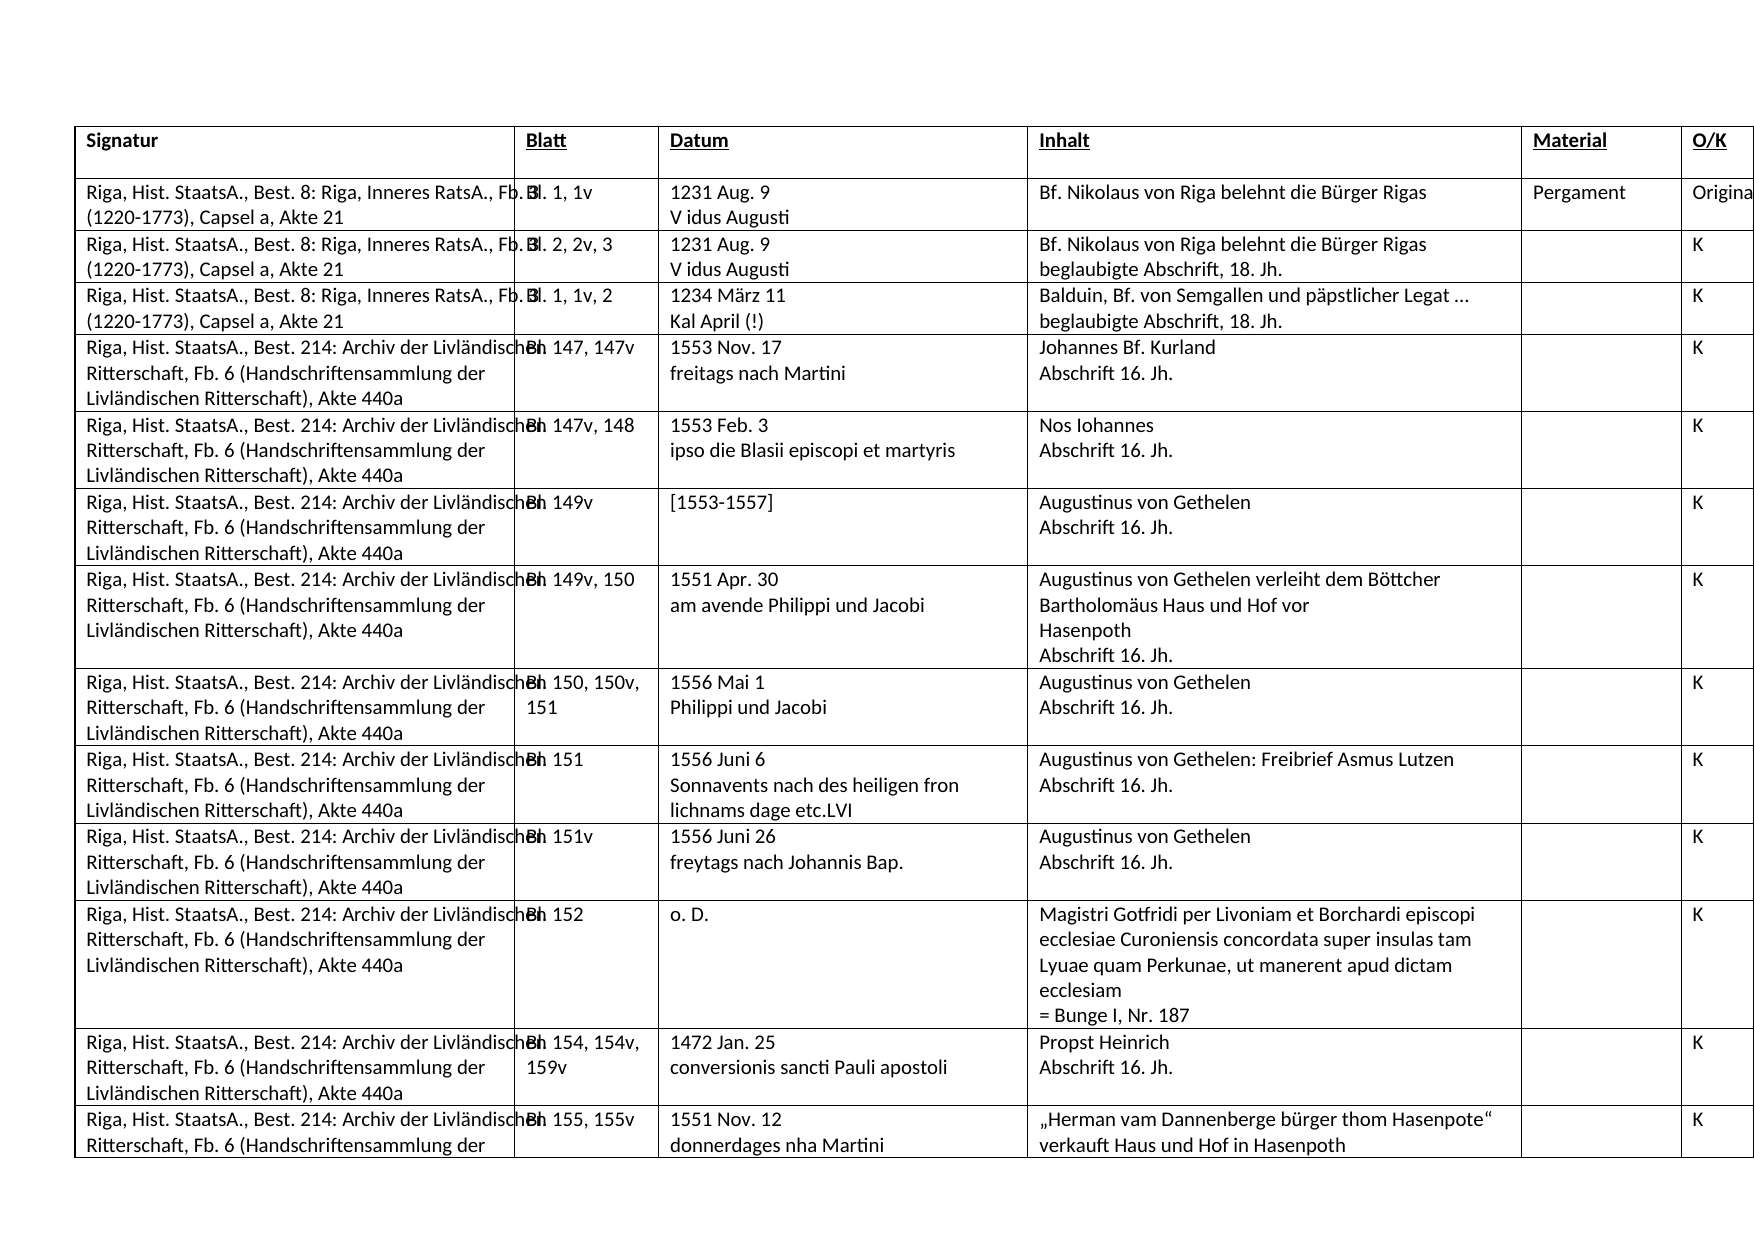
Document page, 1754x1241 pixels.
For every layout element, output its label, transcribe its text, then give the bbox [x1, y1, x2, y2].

table_cell Riga, Hist. StaatsA., Best. 214: Archiv der Livländischen Ritterschaft, Fb. 6 (Handschriftensammlung der Livländischen Ritterschaft), Akte 440a [76, 669, 514, 745]
table_cell Riga, Hist. StaatsA., Best. 214: Archiv der Livländischen Ritterschaft, Fb. 6 (Handschriftensammlung der Livländischen Ritterschaft), Akte 440a [76, 1029, 514, 1105]
table_cell 1556 Juni 26 freytags nach Johannis Bap. [659, 824, 1027, 900]
table_cell 1234 März 11 Kal April (!) [659, 283, 1027, 333]
table_cell Riga, Hist. StaatsA., Best. 214: Archiv der Livländischen Ritterschaft, Fb. 6 (Handschriftensammlung der Livländischen Ritterschaft), Akte 440a [76, 489, 514, 565]
table_cell Riga, Hist. StaatsA., Best. 214: Archiv der Livländischen Ritterschaft, Fb. 6 (Handschriftensammlung der Livländischen Ritterschaft), Akte 440a [76, 412, 514, 488]
table_cell Augustinus von Gethelen verleiht dem Böttcher Bartholomäus Haus und Hof vor Hasenpoth Abschrift 16. Jh. [1028, 566, 1521, 668]
table_cell [1522, 1106, 1681, 1157]
table_cell Bl. 147v, 148 [515, 412, 658, 488]
table_cell Riga, Hist. StaatsA., Best. 214: Archiv der Livländischen Ritterschaft, Fb. 6 (Handschriftensammlung der Livländischen Ritterschaft), Akte 440a [76, 746, 514, 823]
table_cell K [1682, 566, 1753, 668]
table_cell K [1682, 669, 1753, 745]
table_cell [1028, 1106, 1521, 1157]
table_cell Johannes Bf. Kurland Abschrift 16. Jh. [1028, 335, 1521, 411]
table_cell [1522, 746, 1681, 823]
table_cell 1551 Apr. 30 am avende Philippi und Jacobi [659, 566, 1027, 668]
table_header Blatt [515, 127, 658, 178]
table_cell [659, 1106, 1027, 1157]
table_cell [1522, 566, 1681, 668]
table_cell [1522, 824, 1681, 900]
table_cell K [1682, 489, 1753, 565]
table_cell 1472 Jan. 25 conversionis sancti Pauli apostoli [659, 1029, 1027, 1105]
table_cell K [1682, 412, 1753, 488]
table_cell Augustinus von Gethelen Abschrift 16. Jh. [1028, 669, 1521, 745]
table_cell Bl. 150, 150v, 151 [515, 669, 658, 745]
table_cell Riga, Hist. StaatsA., Best. 214: Archiv der Livländischen Ritterschaft, Fb. 6 (Handschriftensammlung der Livländischen Ritterschaft), Akte 440a [76, 824, 514, 900]
table_cell Riga, Hist. StaatsA., Best. 8: Riga, Inneres RatsA., Fb. 3 (1220-1773), Capsel a, Akte 21 [76, 231, 514, 282]
table_cell [1522, 669, 1681, 745]
table_cell [1522, 231, 1681, 282]
table_cell Magistri Gotfridi per Livoniam et Borchardi episcopi ecclesiae Curoniensis concordata super insulas tam Lyuae quam Perkunae, ut manerent apud dictam ecclesiam = Bunge I, Nr. 187 [1028, 901, 1521, 1028]
table_cell K [1682, 746, 1753, 823]
table_cell Bf. Nikolaus von Riga belehnt die Bürger Rigas [1028, 179, 1521, 230]
table_cell K [1682, 335, 1753, 411]
table_cell Bl. 147, 147v [515, 335, 658, 411]
table_cell Augustinus von Gethelen Abschrift 16. Jh. [1028, 489, 1521, 565]
table_cell Original [1682, 179, 1753, 230]
table_cell K [1682, 1106, 1753, 1157]
table_cell Bl. 149v [515, 489, 658, 565]
table_header Inhalt [1028, 127, 1521, 178]
table_header Datum [659, 127, 1027, 178]
table_cell [1522, 489, 1681, 565]
table_cell K [1682, 1029, 1753, 1105]
table_cell Riga, Hist. StaatsA., Best. 214: Archiv der Livländischen Ritterschaft, Fb. 6 (Handschriftensammlung der Livländischen Ritterschaft), Akte 440a [76, 335, 514, 411]
table_cell Bl. 154, 154v, 159v [515, 1029, 658, 1105]
table_cell Bl. 155, 155v [515, 1106, 658, 1157]
table_cell 1231 Aug. 9 V idus Augusti [659, 179, 1027, 230]
table_cell Bl. 2, 2v, 3 [515, 231, 658, 282]
table_cell [1522, 335, 1681, 411]
table_cell 1553 Nov. 17 freitags nach Martini [659, 335, 1027, 411]
table_cell 1231 Aug. 9 V idus Augusti [659, 231, 1027, 282]
table_cell Riga, Hist. StaatsA., Best. 8: Riga, Inneres RatsA., Fb. 3 (1220-1773), Capsel a, Akte 21 [76, 179, 514, 230]
table_cell Bl. 1, 1v, 2 [515, 283, 658, 333]
table_cell 1553 Feb. 3 ipso die Blasii episcopi et martyris [659, 412, 1027, 488]
table_cell Augustinus von Gethelen: Freibrief Asmus Lutzen Abschrift 16. Jh. [1028, 746, 1521, 823]
table_cell [1553-1557] [659, 489, 1027, 565]
table_header Signatur [76, 127, 514, 178]
table_cell Bf. Nikolaus von Riga belehnt die Bürger Rigas beglaubigte Abschrift, 18. Jh. [1028, 231, 1521, 282]
table_cell Propst Heinrich Abschrift 16. Jh. [1028, 1029, 1521, 1105]
table_cell [1522, 1029, 1681, 1105]
table_cell Bl. 151 [515, 746, 658, 823]
table_cell 1556 Juni 6 Sonnavents nach des heiligen fron lichnams dage etc.LVI [659, 746, 1027, 823]
table_cell [1522, 901, 1681, 1028]
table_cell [76, 1106, 514, 1157]
table_cell Augustinus von Gethelen Abschrift 16. Jh. [1028, 824, 1521, 900]
table_cell Riga, Hist. StaatsA., Best. 214: Archiv der Livländischen Ritterschaft, Fb. 6 (Handschriftensammlung der Livländischen Ritterschaft), Akte 440a [76, 566, 514, 668]
table_cell K [1682, 901, 1753, 1028]
table_cell [1522, 412, 1681, 488]
table_cell o. D. [659, 901, 1027, 1028]
table_cell Bl. 149v, 150 [515, 566, 658, 668]
table_cell Bl. 152 [515, 901, 658, 1028]
table_cell Balduin, Bf. von Semgallen und päpstlicher Legat … beglaubigte Abschrift, 18. Jh. [1028, 283, 1521, 333]
table_cell Bl. 1, 1v [515, 179, 658, 230]
table_cell Nos Iohannes Abschrift 16. Jh. [1028, 412, 1521, 488]
table_header Material [1522, 127, 1681, 178]
table_cell Bl. 151v [515, 824, 658, 900]
table_cell Riga, Hist. StaatsA., Best. 8: Riga, Inneres RatsA., Fb. 3 (1220-1773), Capsel a, Akte 21 [76, 283, 514, 333]
table_cell [1522, 283, 1681, 333]
table_cell 1556 Mai 1 Philippi und Jacobi [659, 669, 1027, 745]
table_cell K [1682, 231, 1753, 282]
table_cell Pergament [1522, 179, 1681, 230]
table_cell K [1682, 283, 1753, 333]
table_cell Riga, Hist. StaatsA., Best. 214: Archiv der Livländischen Ritterschaft, Fb. 6 (Handschriftensammlung der Livländischen Ritterschaft), Akte 440a [76, 901, 514, 1028]
table_header O/K [1682, 127, 1753, 178]
table_cell K [1682, 824, 1753, 900]
